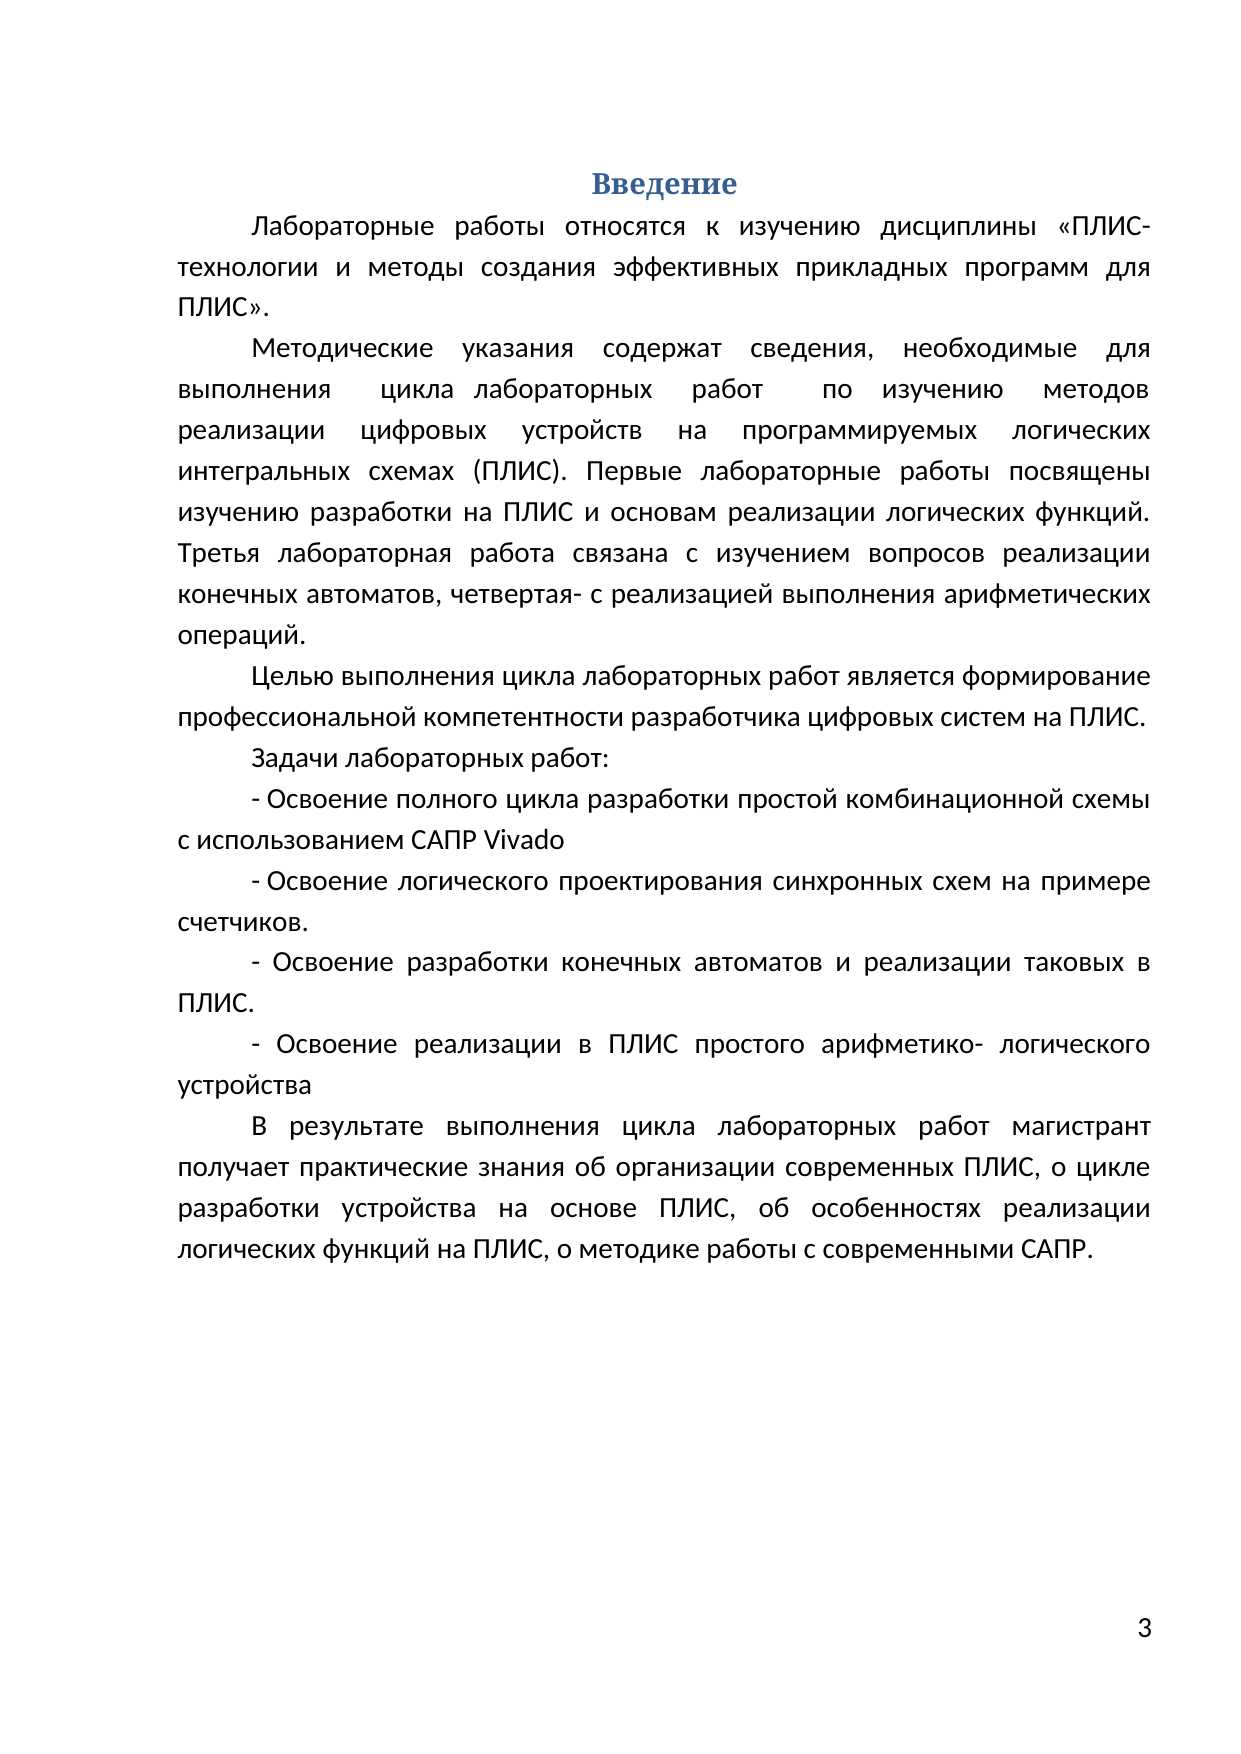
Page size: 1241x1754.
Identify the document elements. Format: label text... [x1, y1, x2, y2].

text - Освоение разработки конечных автоматов и реализации таковых в ПЛИС. [177, 943, 1152, 1020]
text Целью выполнения цикла лабораторных работ является формирование профессиональной компетентности разработчика цифровых систем на ПЛИС. [177, 657, 1152, 733]
text - Освоение логического проектирования синхронных схем на примере счетчиков. [177, 862, 1152, 938]
subtitle Введение [177, 168, 1152, 202]
text - Освоение полного цикла разработки простой комбинационной схемы с использованием САПР Vivado [177, 780, 1152, 856]
text В результате выполнения цикла лабораторных работ магистрант получает практические знания об организации современных ПЛИС, о цикле разработки устройства на основе ПЛИС, об особенностях реализации логических функций на ПЛИС, о методике работы с современными САПР. [177, 1107, 1152, 1266]
text - Освоение реализации в ПЛИС простого арифметико- логического устройства [177, 1025, 1152, 1102]
text Задачи лабораторных работ: [177, 739, 1152, 774]
text Лабораторные работы относятся к изучению дисциплины «ПЛИС- технологии и методы создания эффективных прикладных программ для ПЛИС». [177, 207, 1152, 324]
text Методические указания содержат сведения, необходимые для выполнения цикла лабораторных работ по изучению методов реализации цифровых устройств на программируемых логических интегральных схемах (ПЛИС). Первые лабораторные работы посвящены изучению разработки на ПЛИС и основам реализации логических функций. Третья лабораторная работа связана с изучением вопросов реализации конечных автоматов, четвертая- с реализацией выполнения арифметических операций. [177, 329, 1152, 652]
